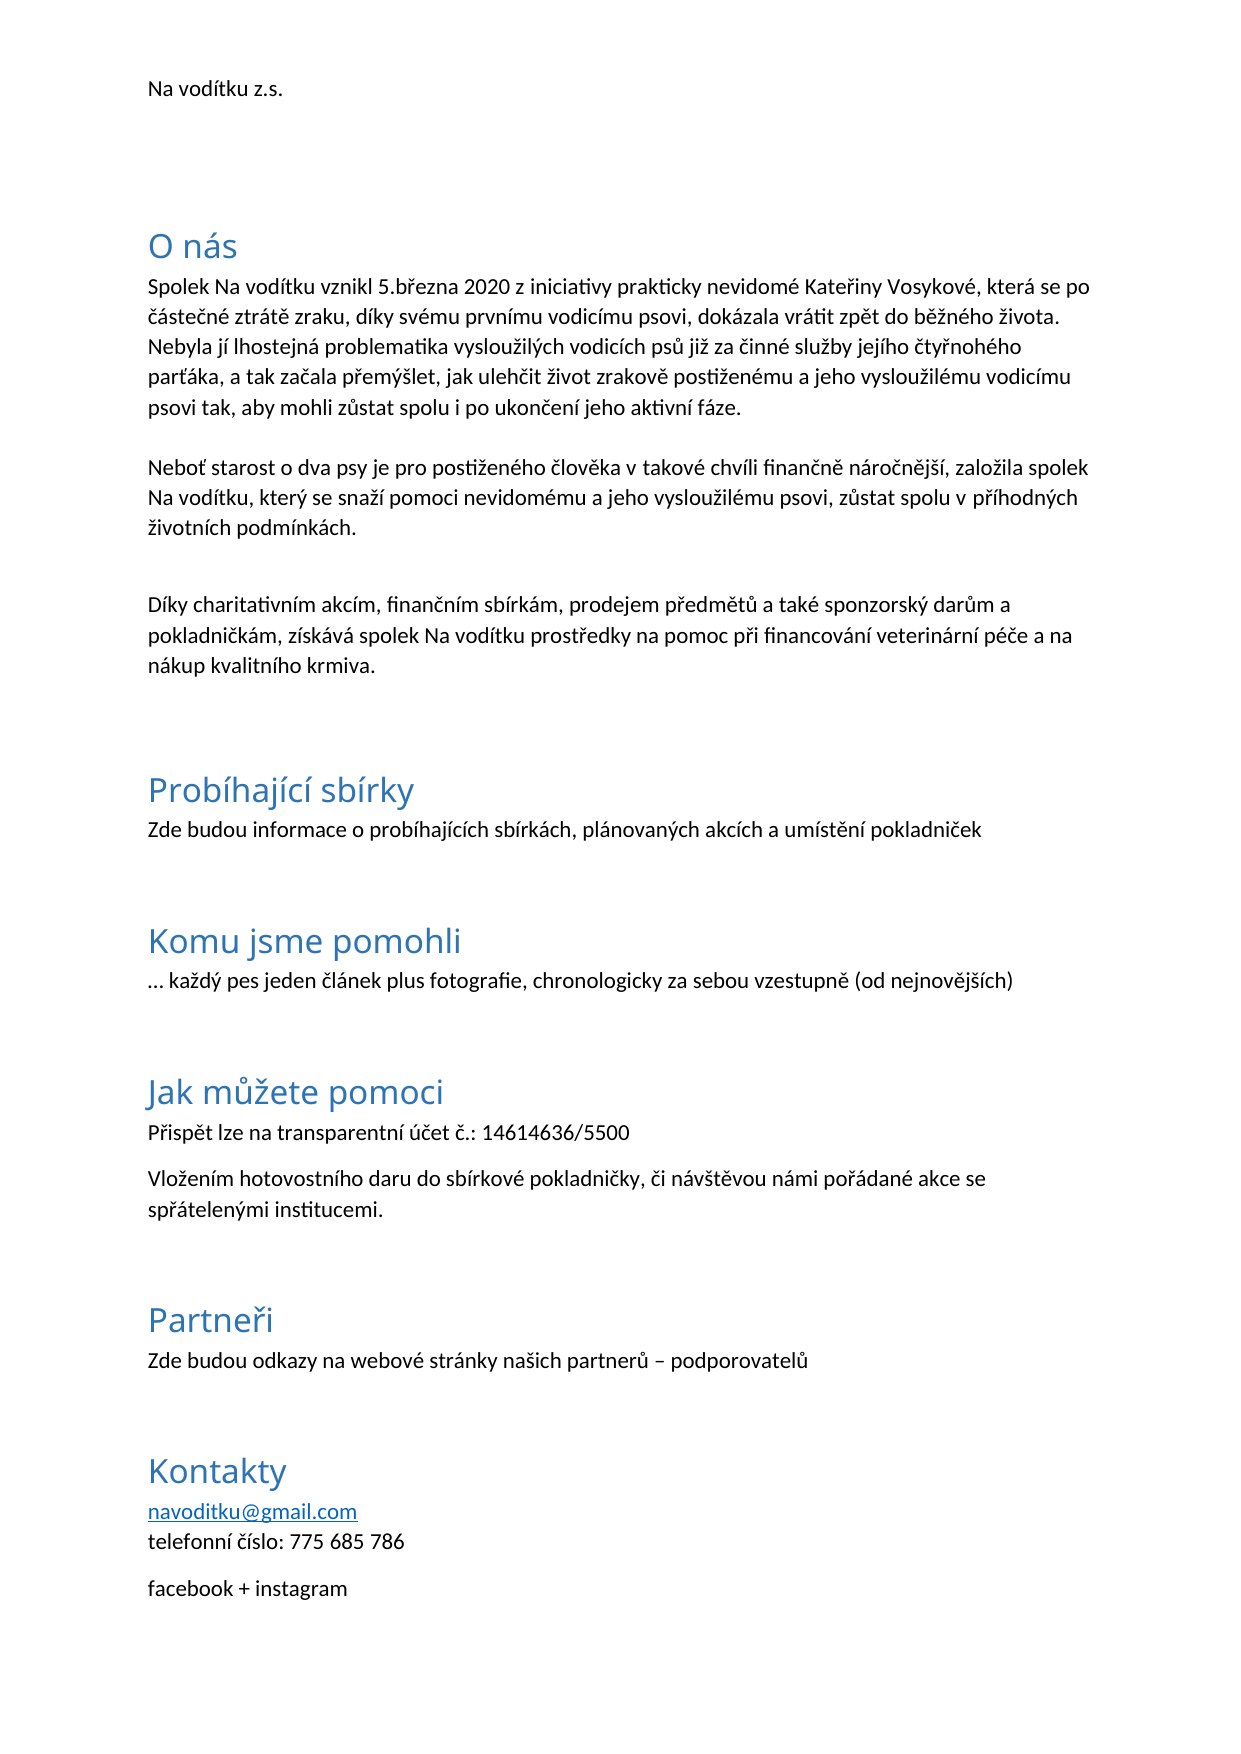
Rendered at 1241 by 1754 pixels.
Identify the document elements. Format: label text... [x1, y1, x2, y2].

text Spolek Na vodítku vznikl 5.března 2020 z iniciativy prakticky nevidomé Kateřiny Vosykové, která se po částečné ztrátě zraku, díky svému prvnímu vodicímu psovi, dokázala vrátit zpět do běžného života. Nebyla jí lhostejná problematika vysloužilých vodicích psů již za činné služby jejího čtyřnohého parťáka, a tak začala přemýšlet, jak ulehčit život zrakově postiženému a jeho vysloužilému vodicímu psovi tak, aby mohli zůstat spolu i po ukončení jeho aktivní fáze. Neboť starost o dva psy je pro postiženého člověka v takové chvíli finančně náročnější, založila spolek Na vodítku, který se snaží pomoci nevidomému a jeho vysloužilému psovi, zůstat spolu v příhodných životních podmínkách. [148, 272, 1093, 541]
subtitle O nás [148, 223, 1093, 268]
subtitle Partneři [148, 1297, 1093, 1342]
subtitle Jak můžete pomoci [148, 1069, 1093, 1114]
subtitle Kontakty [148, 1448, 1093, 1493]
text Na vodítku z.s. [148, 74, 1093, 102]
text Přispět lze na transparentní účet č.: 14614636/5500 [148, 1118, 1093, 1146]
text Zde budou informace o probíhajících sbírkách, plánovaných akcích a umístění pokladniček [148, 816, 1093, 843]
text … každý pes jeden článek plus fotografie, chronologicky za sebou vzestupně (od nejnovějších) [148, 967, 1093, 994]
text facebook + instagram [148, 1574, 1093, 1602]
text Vložením hotovostního daru do sbírkové pokladničky, či návštěvou námi pořádané akce se spřátelenými institucemi. [148, 1164, 1093, 1223]
subtitle Probíhající sbírky [148, 767, 1093, 812]
text Zde budou odkazy na webové stránky našich partnerů – podporovatelů [148, 1346, 1093, 1374]
text Díky charitativním akcím, finančním sbírkám, prodejem předmětů a také sponzorský darům a pokladničkám, získává spolek Na vodítku prostředky na pomoc při financování veterinární péče a na nákup kvalitního krmiva. [148, 560, 1093, 739]
subtitle Komu jsme pomohli [148, 918, 1093, 963]
text navoditku@gmail.com telefonní číslo: 775 685 786 [148, 1497, 1093, 1555]
